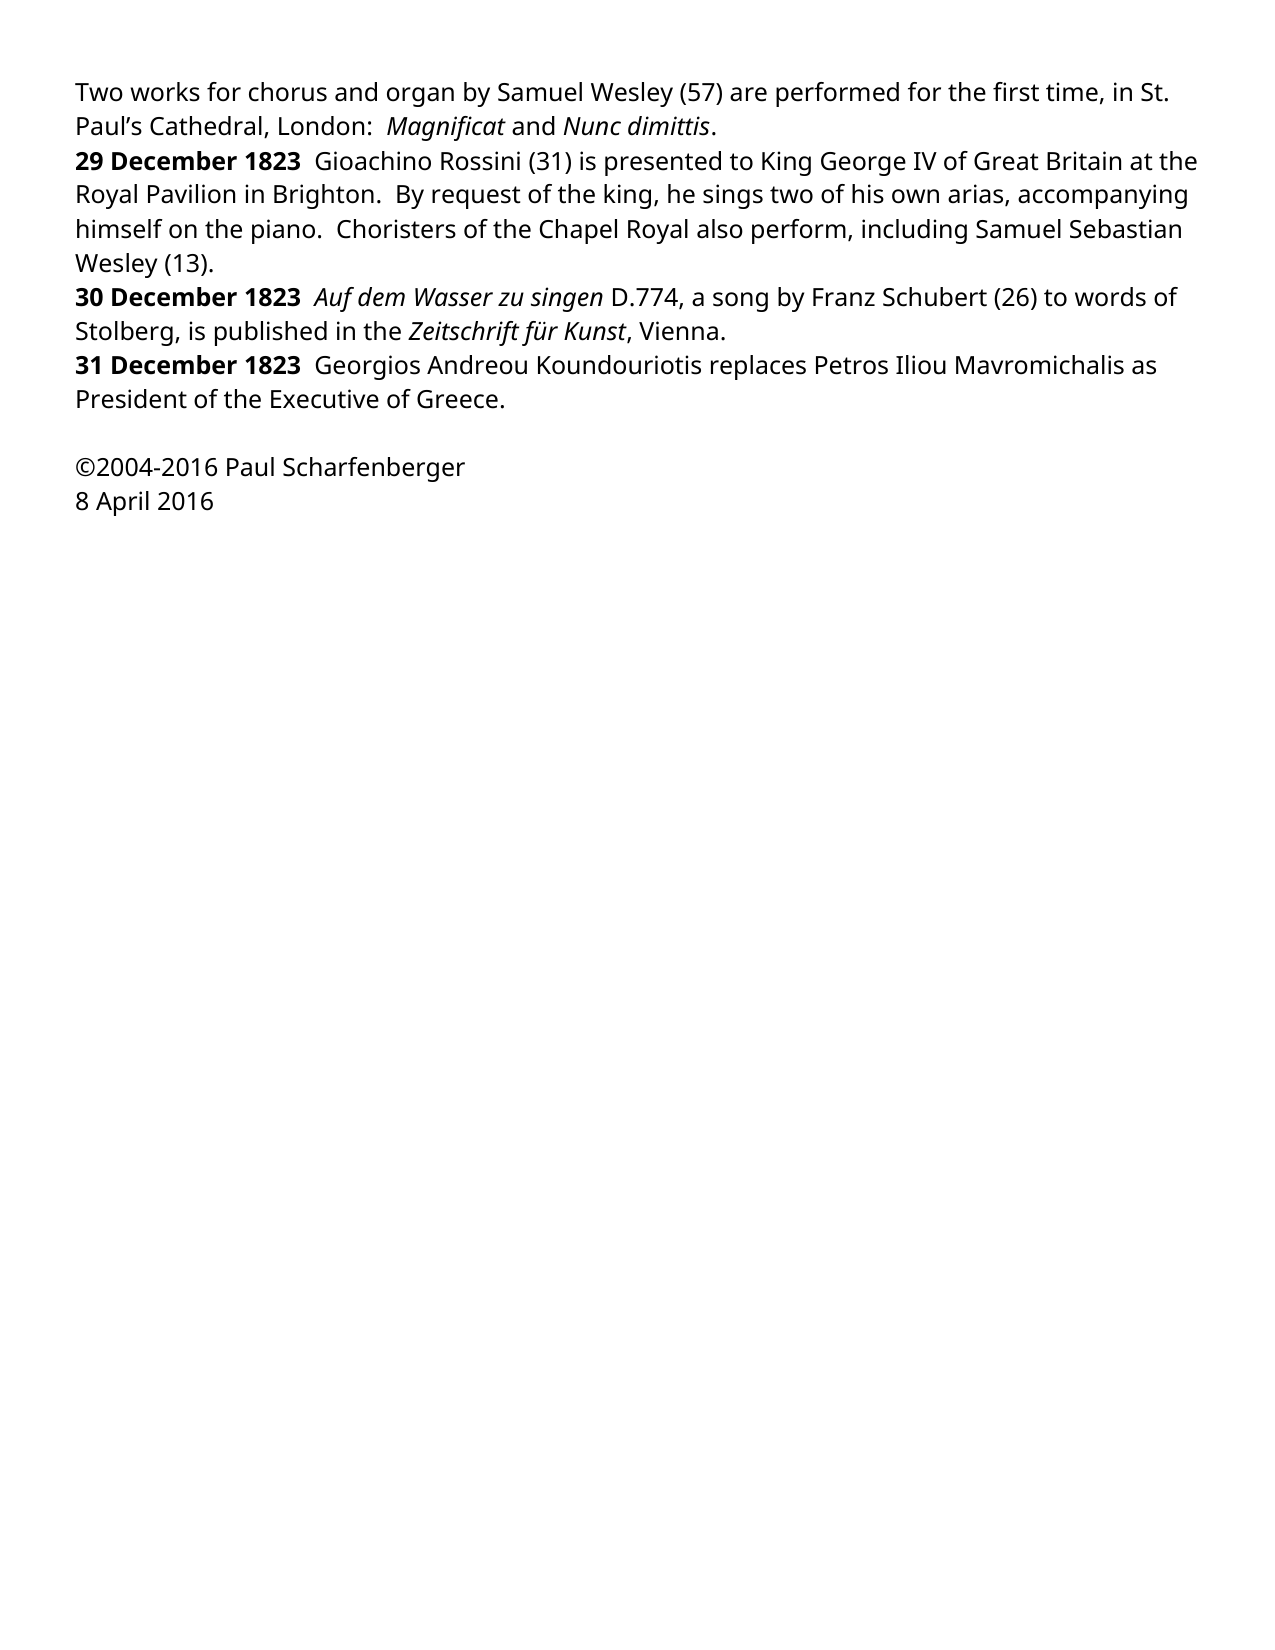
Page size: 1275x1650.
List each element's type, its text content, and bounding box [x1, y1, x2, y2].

text 29 December 1823 Gioachino Rossini (31) is presented to King George IV of Great Britain at the Royal Pavilion in Brighton. By request of the king, he sings two of his own arias, accompanying himself on the piano. Choristers of the Chapel Royal also perform, including Samuel Sebastian Wesley (13). [75, 143, 1200, 279]
text 30 December 1823 Auf dem Wasser zu singen D.774, a song by Franz Schubert (26) to words of Stolberg, is published in the Zeitschrift für Kunst, Vienna. [75, 279, 1200, 347]
text 8 April 2016 [75, 484, 1200, 518]
text 31 December 1823 Georgios Andreou Koundouriotis replaces Petros Iliou Mavromichalis as President of the Executive of Greece. [75, 347, 1200, 416]
text Two works for chorus and organ by Samuel Wesley (57) are performed for the first time, in St. Paul’s Cathedral, London: Magnificat and Nunc dimittis. [75, 75, 1200, 143]
text ©2004-2016 Paul Scharfenberger [75, 450, 1200, 484]
